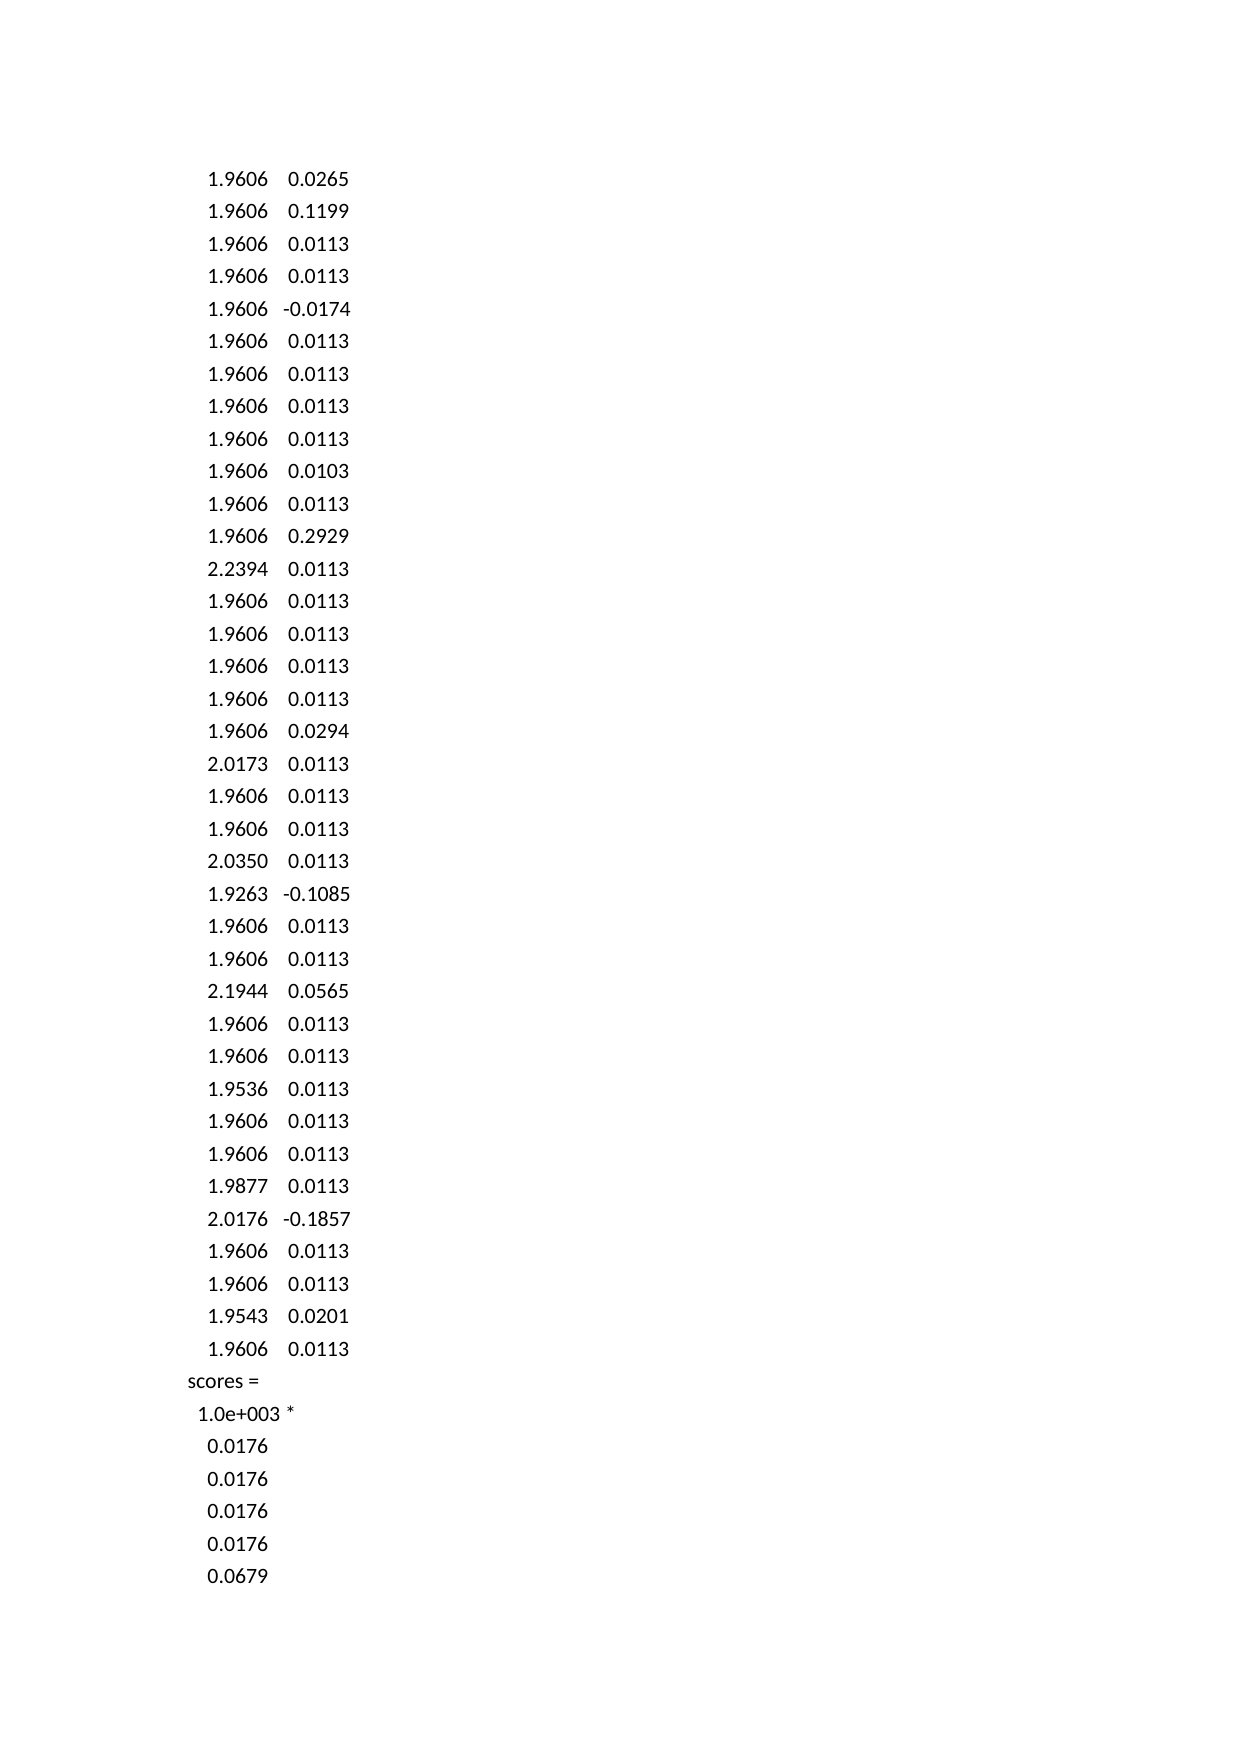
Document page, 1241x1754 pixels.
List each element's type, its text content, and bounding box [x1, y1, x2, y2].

text 1.9606 0.1199 [187, 194, 1053, 227]
text 1.9606 0.0113 [187, 942, 1053, 974]
text 0.0176 [187, 1527, 1053, 1559]
text 1.9606 0.0113 [187, 617, 1053, 649]
text 1.9606 0.0113 [187, 682, 1053, 714]
text 1.9606 0.2929 [187, 519, 1053, 552]
text 1.9606 0.0113 [187, 487, 1053, 519]
text 1.9606 0.0113 [187, 909, 1053, 942]
text 1.9877 0.0113 [187, 1169, 1053, 1202]
text 1.9606 0.0113 [187, 389, 1053, 422]
text 2.2394 0.0113 [187, 552, 1053, 584]
text 1.9606 0.0113 [187, 1267, 1053, 1299]
text 1.9606 0.0113 [187, 422, 1053, 454]
text 1.9606 0.0113 [187, 324, 1053, 357]
text 1.0e+003 * [187, 1397, 1053, 1429]
text 1.9606 0.0113 [187, 1007, 1053, 1039]
text 0.0176 [187, 1462, 1053, 1494]
text scores = [187, 1364, 1053, 1397]
text 2.0350 0.0113 [187, 844, 1053, 877]
text 2.1944 0.0565 [187, 974, 1053, 1007]
text 1.9606 0.0113 [187, 584, 1053, 617]
text 1.9606 0.0113 [187, 1137, 1053, 1169]
text 1.9606 0.0294 [187, 714, 1053, 747]
text 0.0176 [187, 1429, 1053, 1462]
text 1.9606 0.0113 [187, 1332, 1053, 1364]
text 1.9606 0.0103 [187, 454, 1053, 487]
text 1.9536 0.0113 [187, 1072, 1053, 1104]
text 1.9606 0.0265 [187, 162, 1053, 194]
text 1.9606 0.0113 [187, 812, 1053, 844]
text 1.9606 0.0113 [187, 649, 1053, 682]
text 1.9606 -0.0174 [187, 292, 1053, 324]
text 1.9543 0.0201 [187, 1299, 1053, 1332]
text 1.9606 0.0113 [187, 357, 1053, 389]
text 1.9606 0.0113 [187, 779, 1053, 812]
text 1.9606 0.0113 [187, 259, 1053, 292]
text 1.9606 0.0113 [187, 1039, 1053, 1072]
text 1.9606 0.0113 [187, 1234, 1053, 1267]
text 1.9263 -0.1085 [187, 877, 1053, 909]
text 0.0176 [187, 1494, 1053, 1527]
text 0.0679 [187, 1559, 1053, 1592]
text 1.9606 0.0113 [187, 227, 1053, 259]
text 1.9606 0.0113 [187, 1104, 1053, 1137]
text 2.0173 0.0113 [187, 747, 1053, 779]
text 2.0176 -0.1857 [187, 1202, 1053, 1234]
